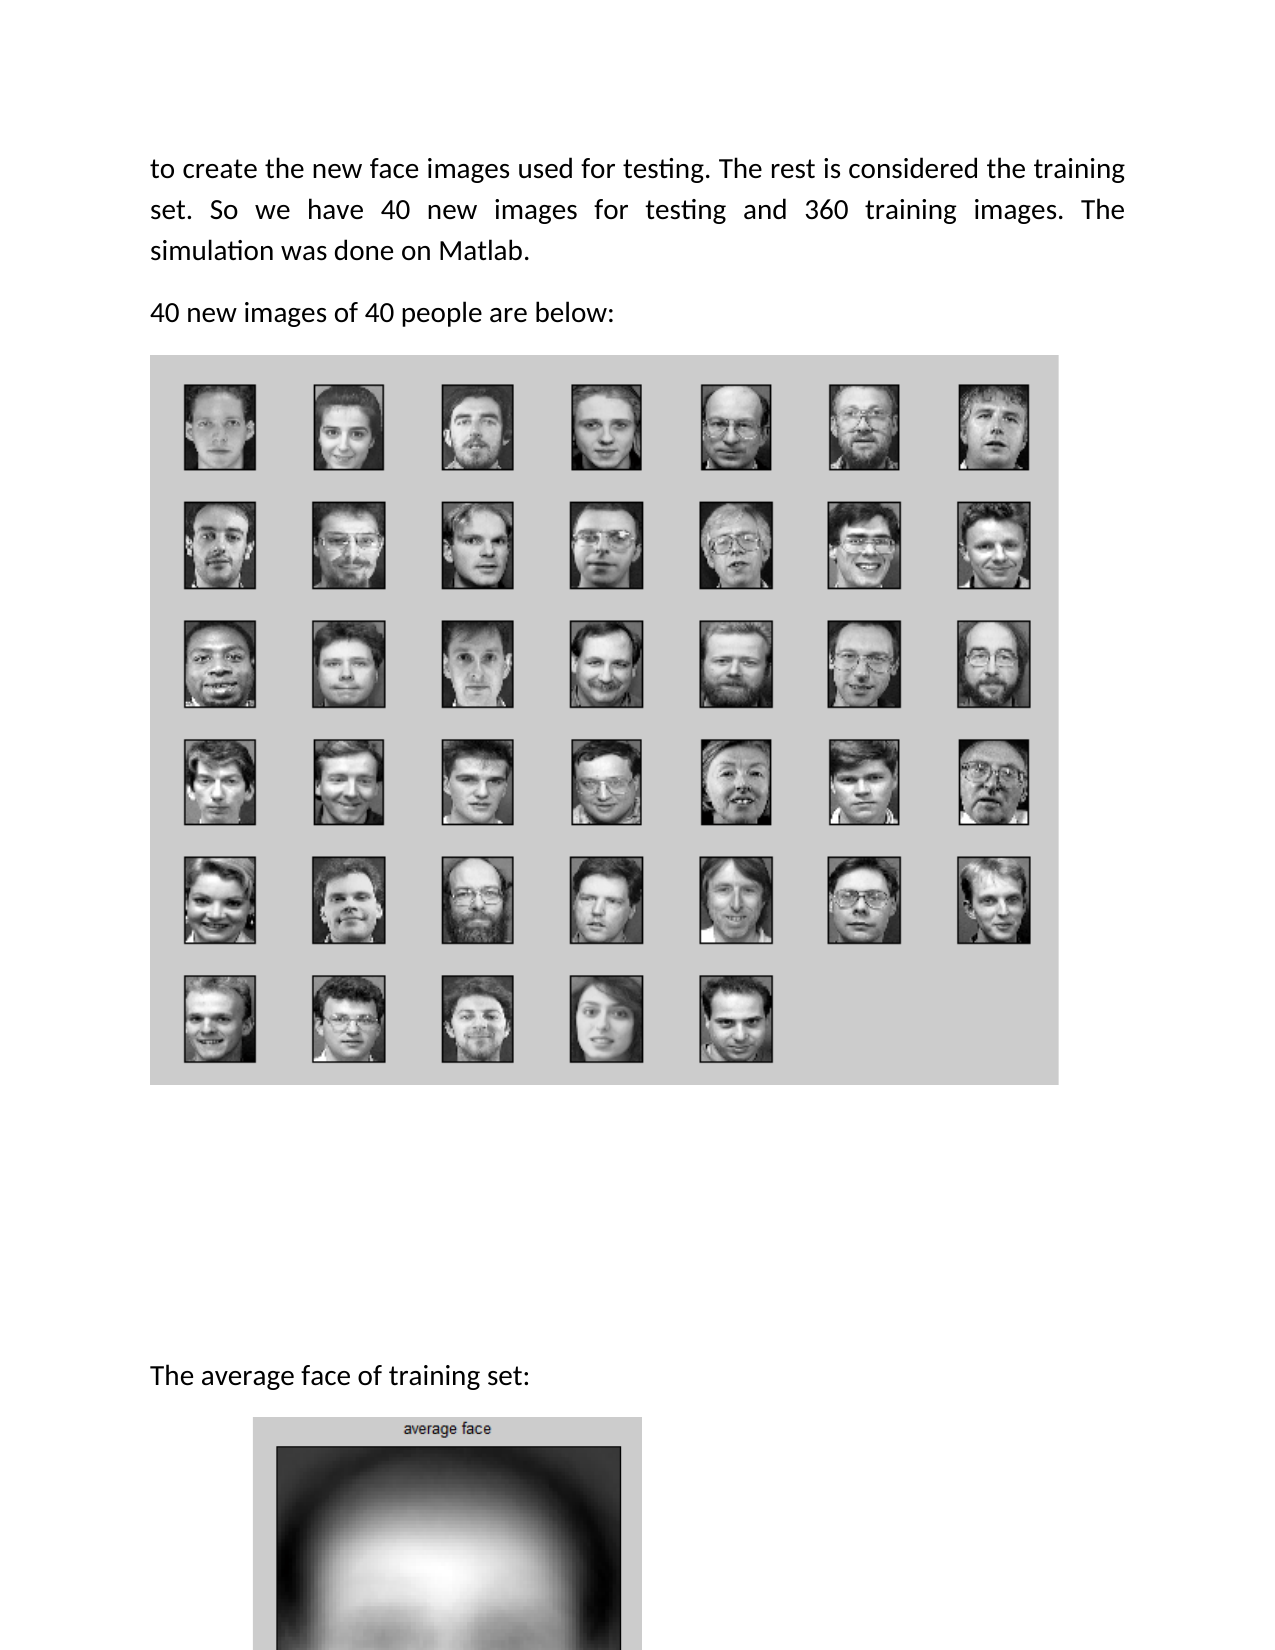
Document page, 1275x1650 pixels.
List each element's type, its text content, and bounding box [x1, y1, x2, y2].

text The average face of training set: [150, 1357, 1125, 1392]
picture [150, 355, 1059, 1085]
picture [252, 1417, 642, 1650]
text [150, 150, 1125, 267]
text 40 new images of 40 people are below: [150, 294, 1125, 329]
